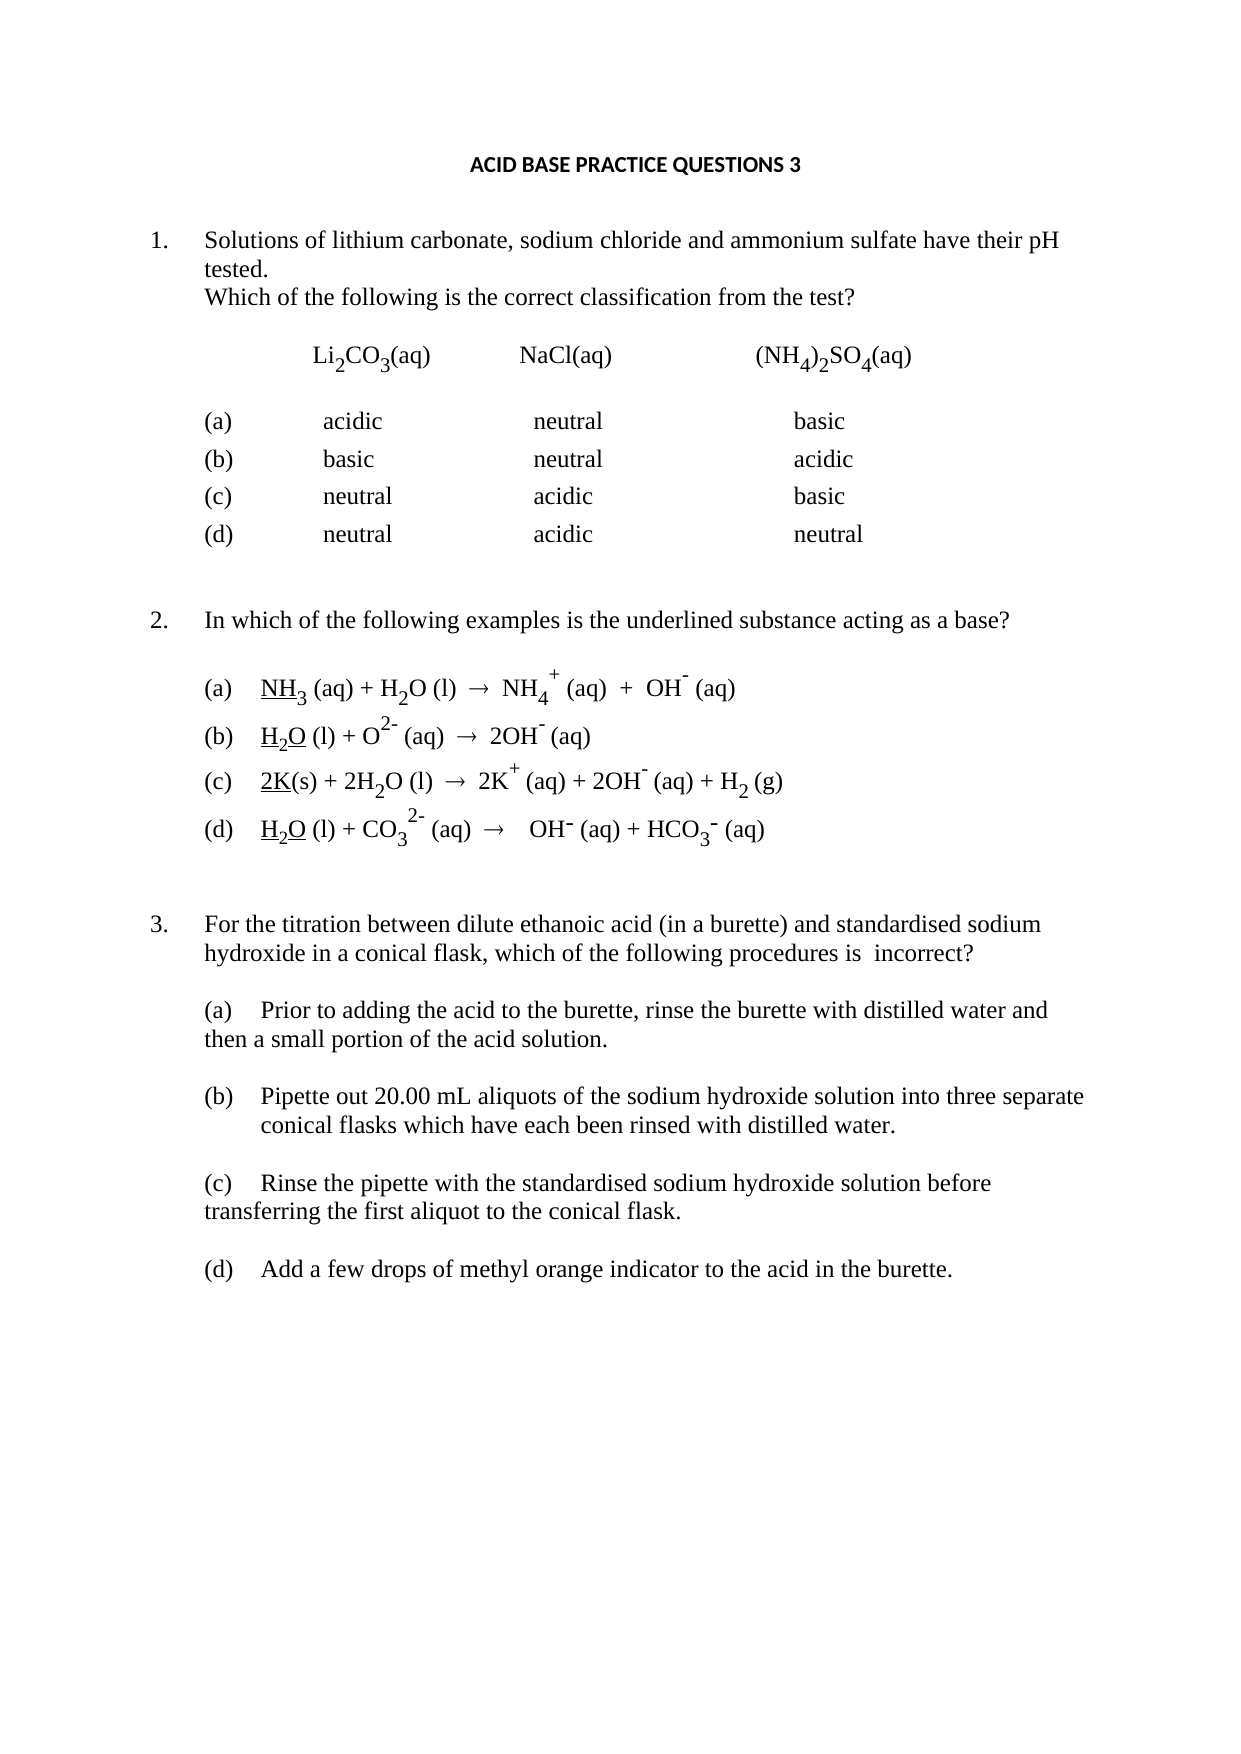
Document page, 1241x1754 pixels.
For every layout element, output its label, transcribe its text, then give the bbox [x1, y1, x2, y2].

text ACID BASE PRACTICE QUESTIONS 3 [150, 150, 1121, 178]
text (a) Prior to adding the acid to the burette, rinse the burette with distilled water and then a small portion of the acid solution. [150, 995, 1090, 1053]
text Which of the following is the correct classification from the test? [150, 282, 1090, 311]
text (d) H2O (l) + CO32- (aq) OH- (aq) + HCO3- (aq) [150, 803, 1090, 851]
text (b) Pipette out 20.00 mL aliquots of the sodium hydroxide solution into three separate conical flasks which have each been rinsed with distilled water. [150, 1081, 1090, 1139]
text Li2CO3(aq) NaCl(aq) (NH4)2SO4(aq) [150, 340, 1090, 377]
text (c) neutral acidic basic [150, 472, 1090, 510]
text 2. In which of the following examples is the underlined substance acting as a base? [150, 605, 1090, 634]
text 3. For the titration between dilute ethanoic acid (in a burette) and standardised sodium hydroxide in a conical flask, which of the following procedures is incorrect? [150, 909, 1090, 966]
text (a) NH3 (aq) + H2O (l) NH4+ (aq) + (aq) [150, 662, 1090, 710]
text (d) Add a few drops of methyl orange indicator to the acid in the burette. [150, 1254, 1090, 1283]
text (c) 2K(s) + 2H2O (l) 2K+ (aq) + 2OH- (aq) + H2 (g) [150, 755, 1090, 803]
text (d) neutral acidic neutral [150, 510, 1090, 547]
text (b) H2O (l) + O2- (aq) 2OH- (aq) [150, 710, 1090, 755]
text (a) acidic neutral basic [150, 406, 1090, 435]
text (b) basic neutral acidic [150, 435, 1090, 472]
text (c) Rinse the pipette with the standardised sodium hydroxide solution before transferring the first aliquot to the conical flask. [150, 1168, 1090, 1225]
text 1. Solutions of lithium carbonate, sodium chloride and ammonium sulfate have their pH tested. [150, 225, 1090, 282]
